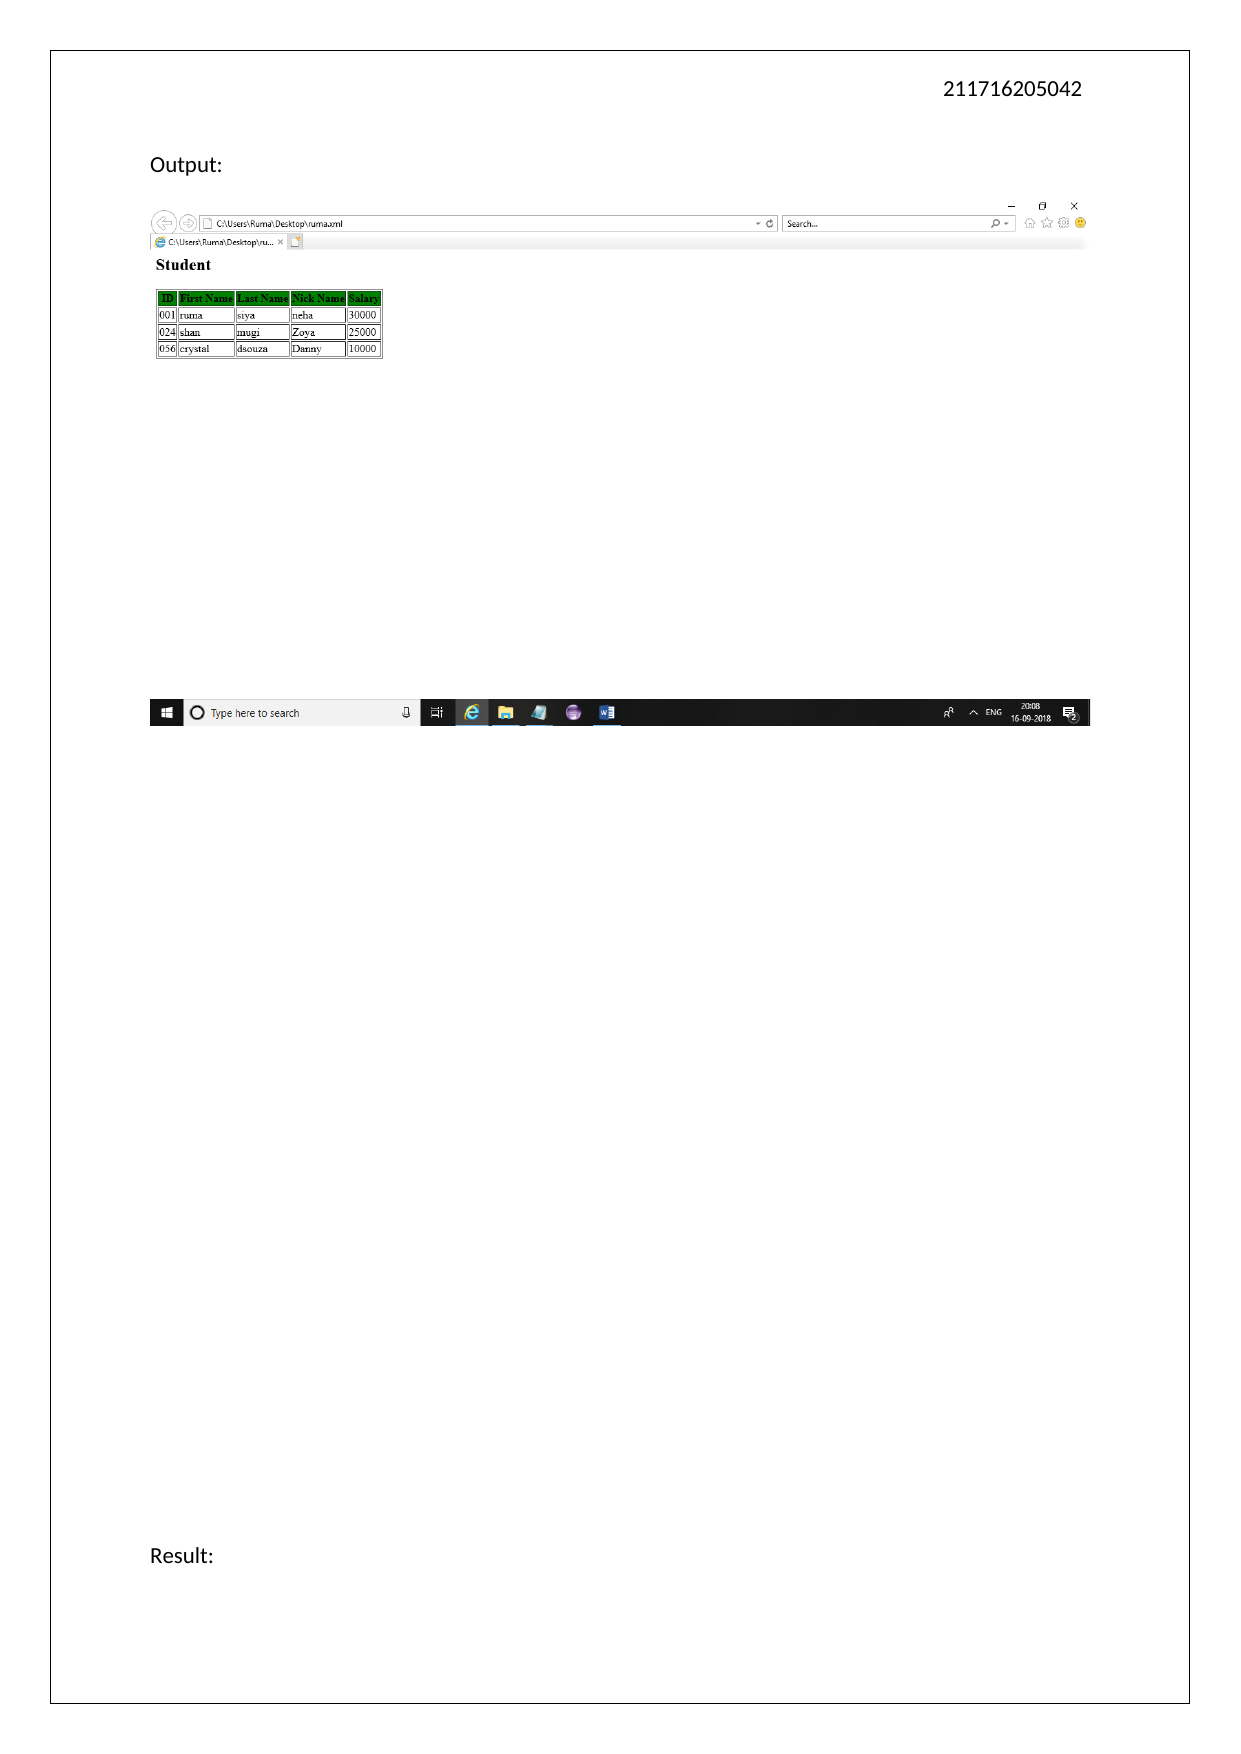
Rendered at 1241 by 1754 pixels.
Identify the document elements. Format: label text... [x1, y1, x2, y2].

text Result: [150, 1541, 1090, 1569]
picture [150, 196, 1091, 726]
text Output: [150, 150, 1090, 178]
